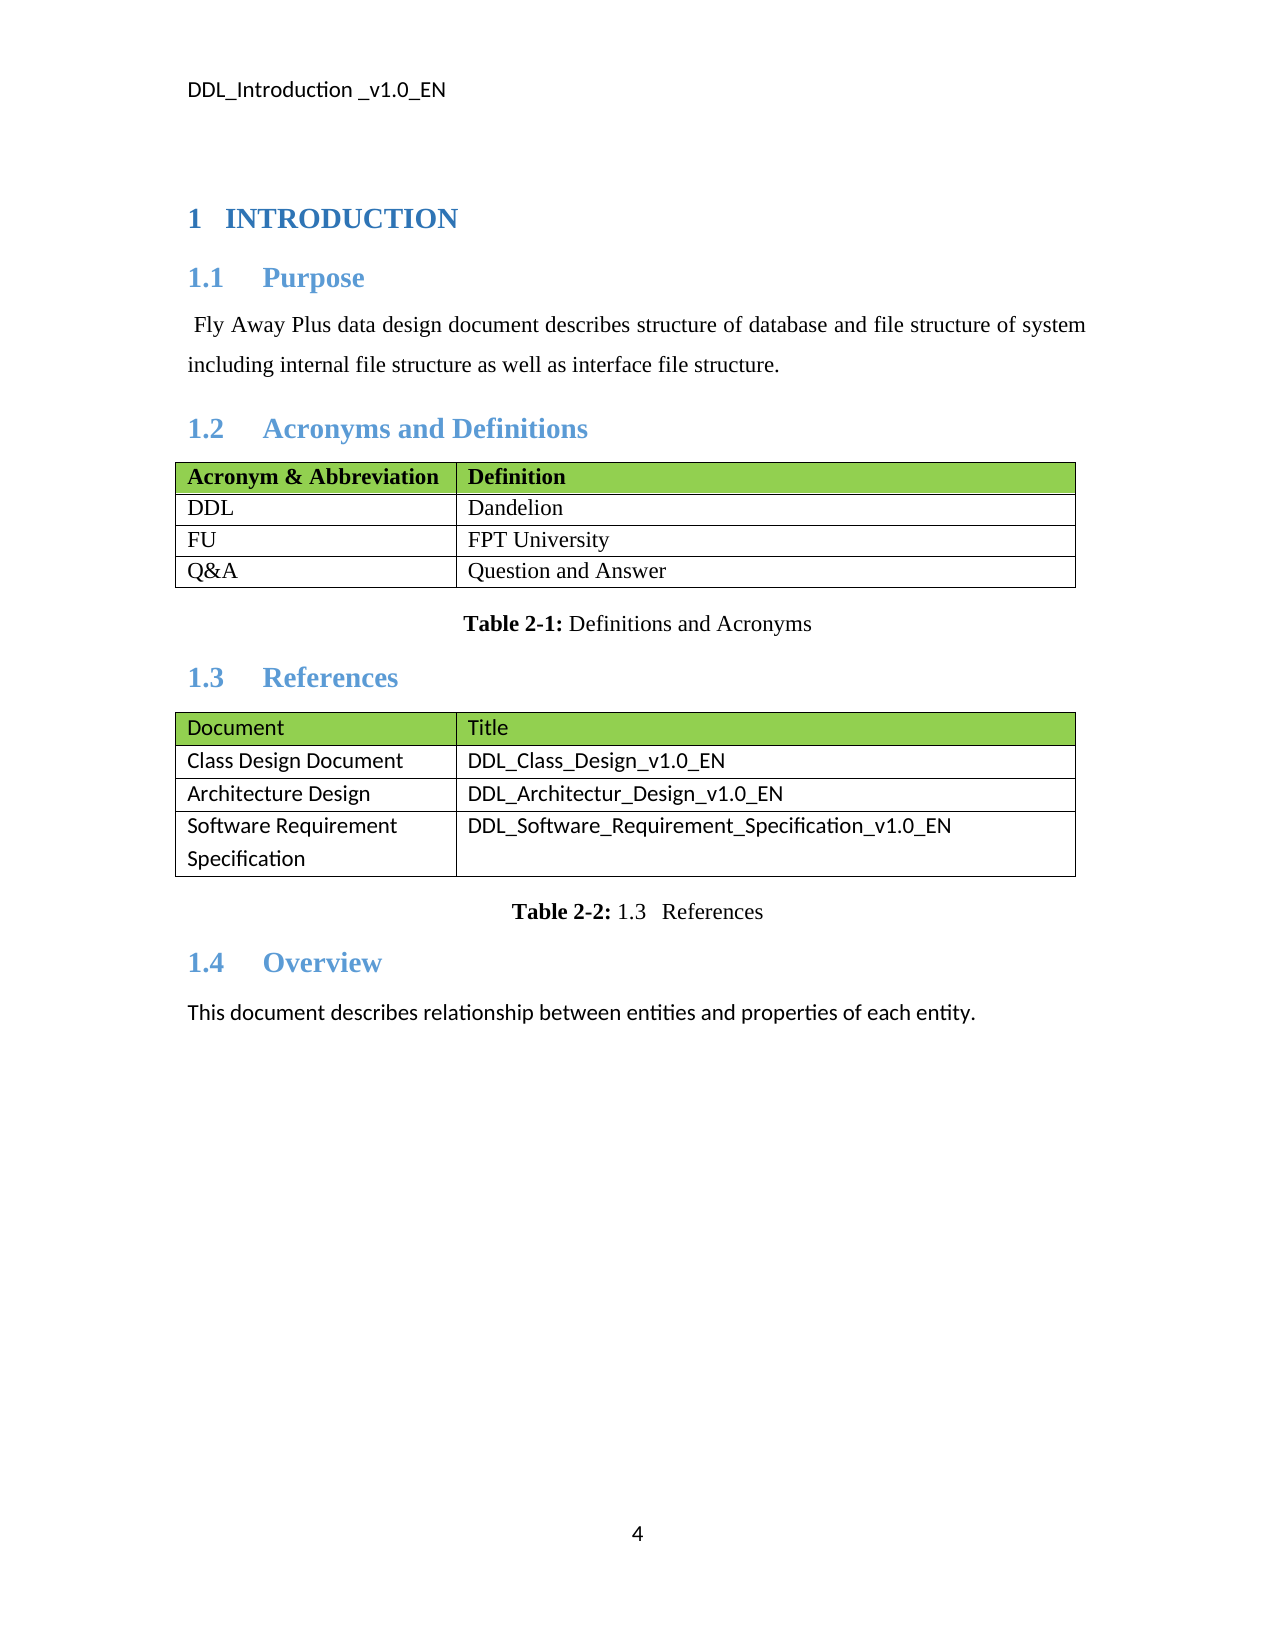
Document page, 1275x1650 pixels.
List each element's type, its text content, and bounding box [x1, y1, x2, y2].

table_cell Software Requirement Specification [176, 812, 456, 876]
subtitle Acronyms and Definitions [187, 411, 1087, 444]
text Table 2-2: 1.3 References [187, 712, 1087, 924]
table_cell Q&A [176, 557, 456, 587]
table_cell Class Design Document [176, 746, 456, 778]
text Table 2-1: Definitions and Acronyms [187, 462, 1087, 636]
table_header Title [457, 713, 1075, 745]
text Fly Away Plus data design document describes structure of database and file structure of system including internal file structure as well as interface file structure. [187, 311, 1087, 377]
table_cell DDL [176, 495, 456, 525]
subtitle Purpose [187, 260, 1087, 294]
table_header Definition [457, 463, 1075, 493]
table_cell FPT University [457, 526, 1075, 556]
table_header Acronym & Abbreviation [176, 463, 456, 493]
list Overview [187, 945, 1087, 978]
table_cell DDL_Architectur_Design_v1.0_EN [457, 779, 1075, 811]
text This document describes relationship between entities and properties of each entity. [187, 998, 1087, 1026]
table_cell DDL_Software_Requirement_Specification_v1.0_EN [457, 812, 1075, 876]
subtitle INTRODUCTION [187, 201, 1087, 234]
table_cell Architecture Design [176, 779, 456, 811]
table_cell Dandelion [457, 495, 1075, 525]
table_header Document [176, 713, 456, 745]
table_cell Question and Answer [457, 557, 1075, 587]
table_cell DDL_Class_Design_v1.0_EN [457, 746, 1075, 778]
subtitle References [187, 661, 1087, 694]
table_cell FU [176, 526, 456, 556]
